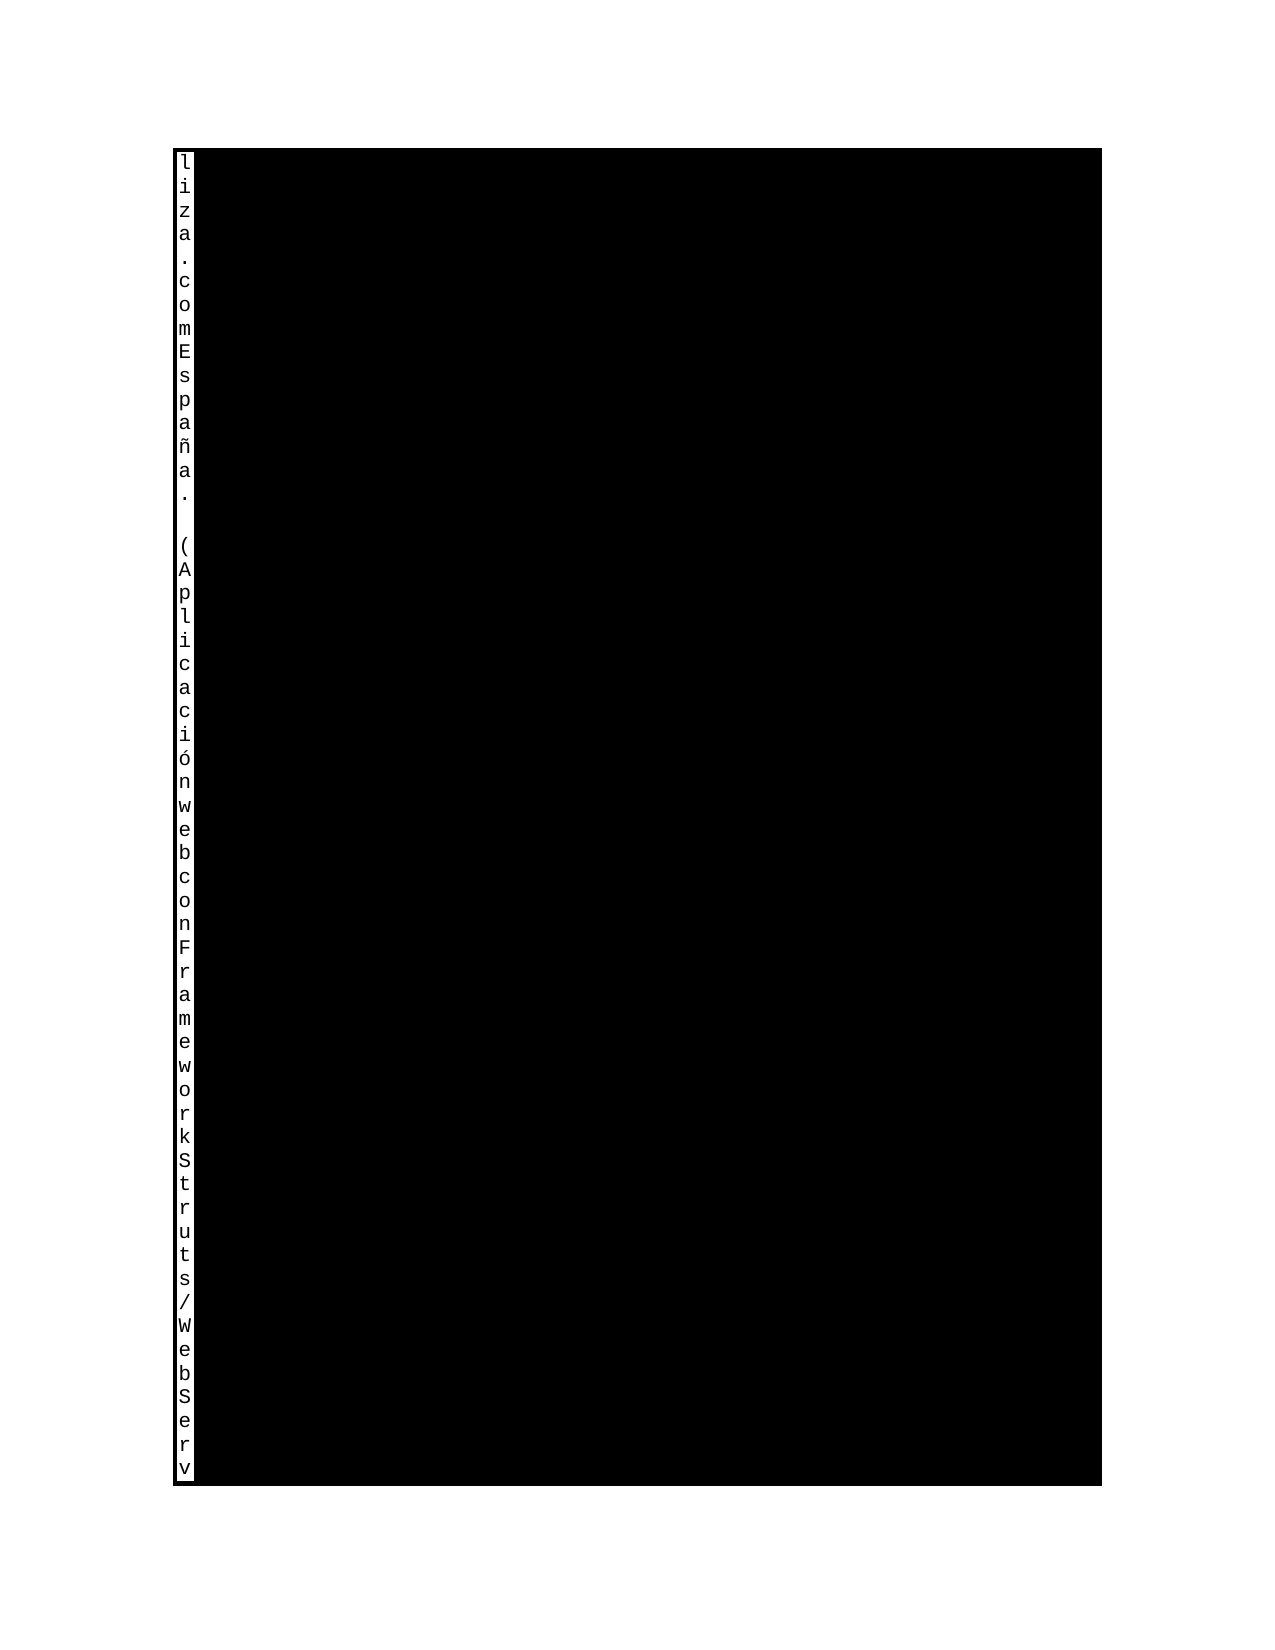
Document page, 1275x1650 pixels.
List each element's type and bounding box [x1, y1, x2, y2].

table_header [173, 148, 1102, 1486]
